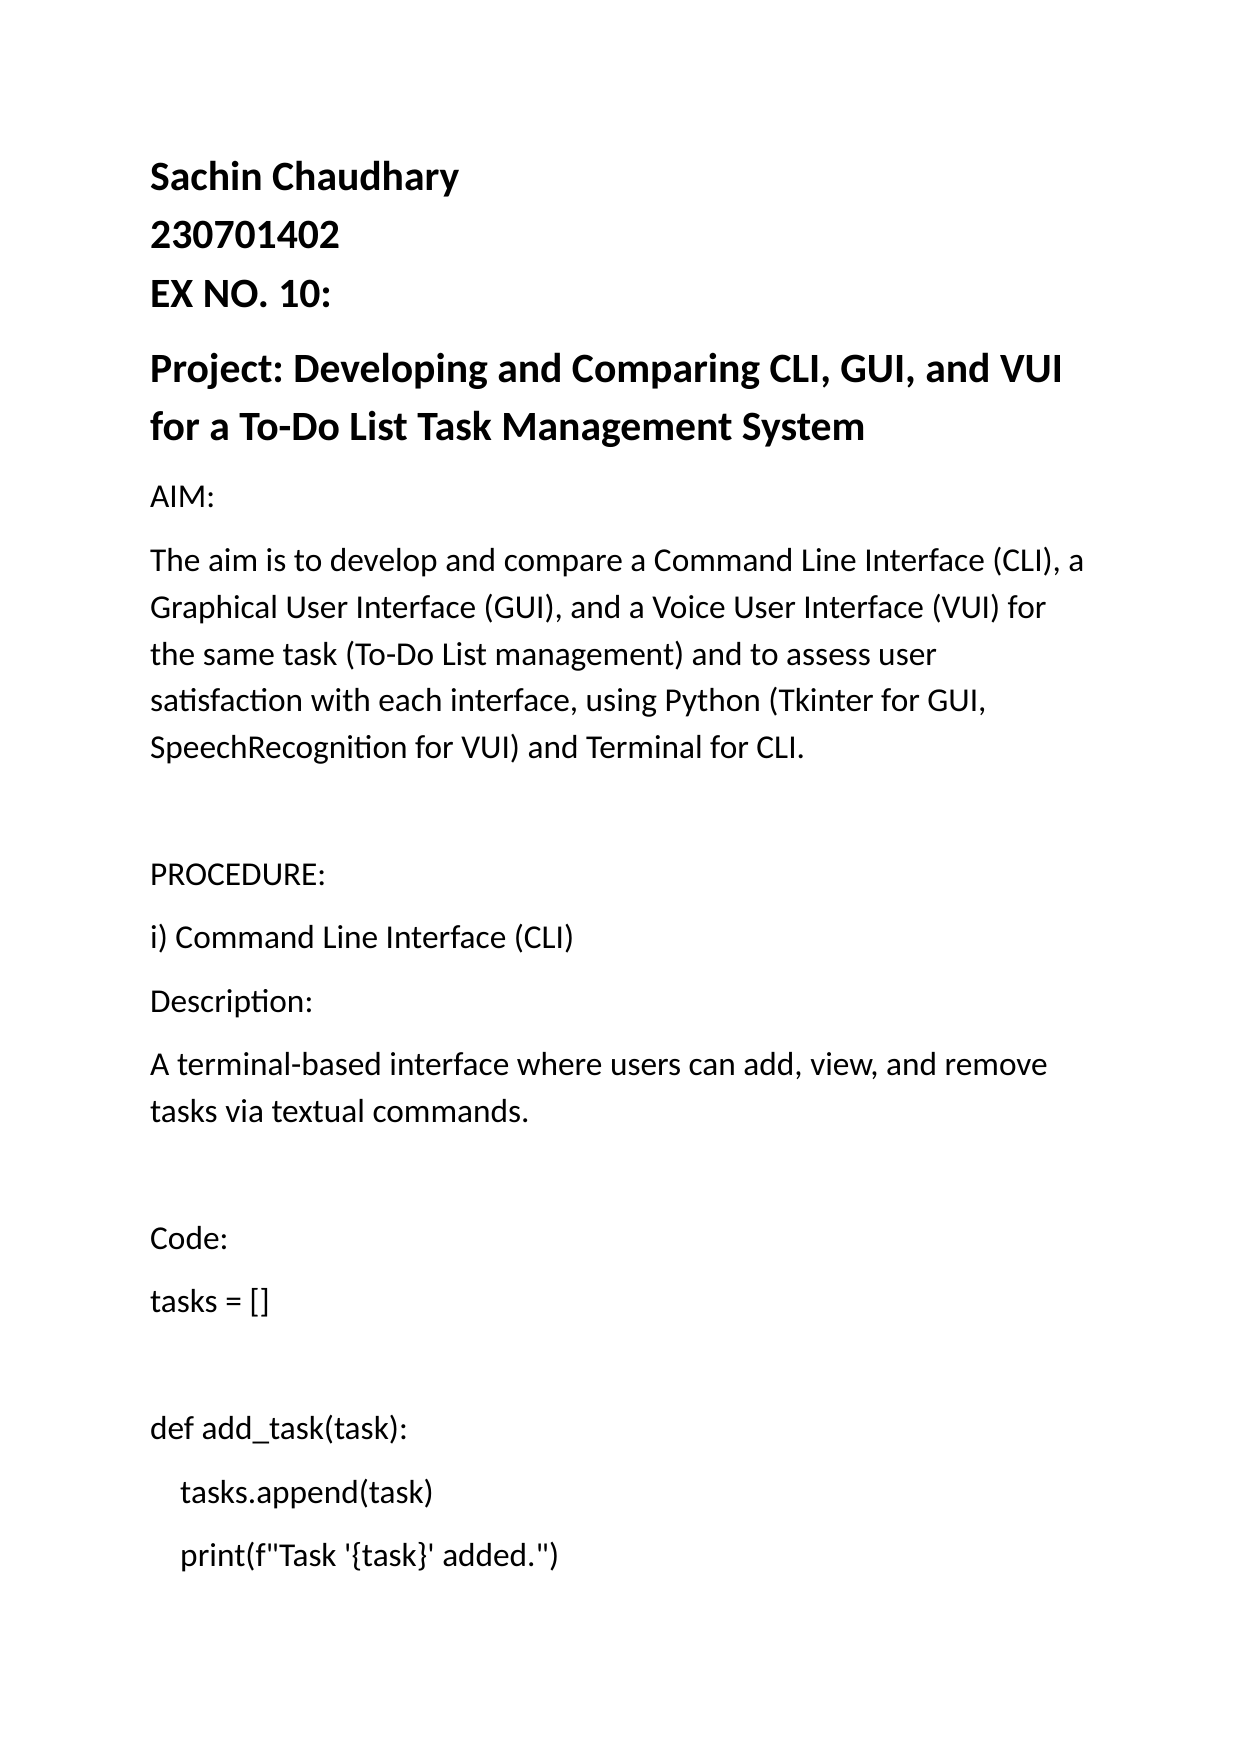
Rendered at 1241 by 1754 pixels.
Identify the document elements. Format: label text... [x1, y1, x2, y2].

text The aim is to develop and compare a Command Line Interface (CLI), a Graphical User Interface (GUI), and a Voice User Interface (VUI) for the same task (To-Do List management) and to assess user satisfaction with each interface, using Python (Tkinter for GUI, SpeechRecognition for VUI) and Terminal for CLI. [150, 539, 1090, 767]
text A terminal-based interface where users can add, view, and remove tasks via textual commands. [150, 1043, 1090, 1131]
text print(f"Task '{task}' added.") [150, 1534, 1090, 1575]
text PROCEDURE: [150, 853, 1090, 894]
text Code: [150, 1217, 1090, 1258]
text Sachin Chaudhary 230701402 EX NO. 10: [150, 150, 1090, 318]
text Description: [150, 980, 1090, 1021]
text Project: Developing and Comparing CLI, GUI, and VUI for a To-Do List Task Management System [150, 342, 1090, 451]
text AIM: [150, 476, 1090, 516]
text i) Command Line Interface (CLI) [150, 916, 1090, 957]
text tasks.append(task) [150, 1471, 1090, 1511]
text tasks = [] [150, 1280, 1090, 1321]
text def add_task(task): [150, 1407, 1090, 1448]
